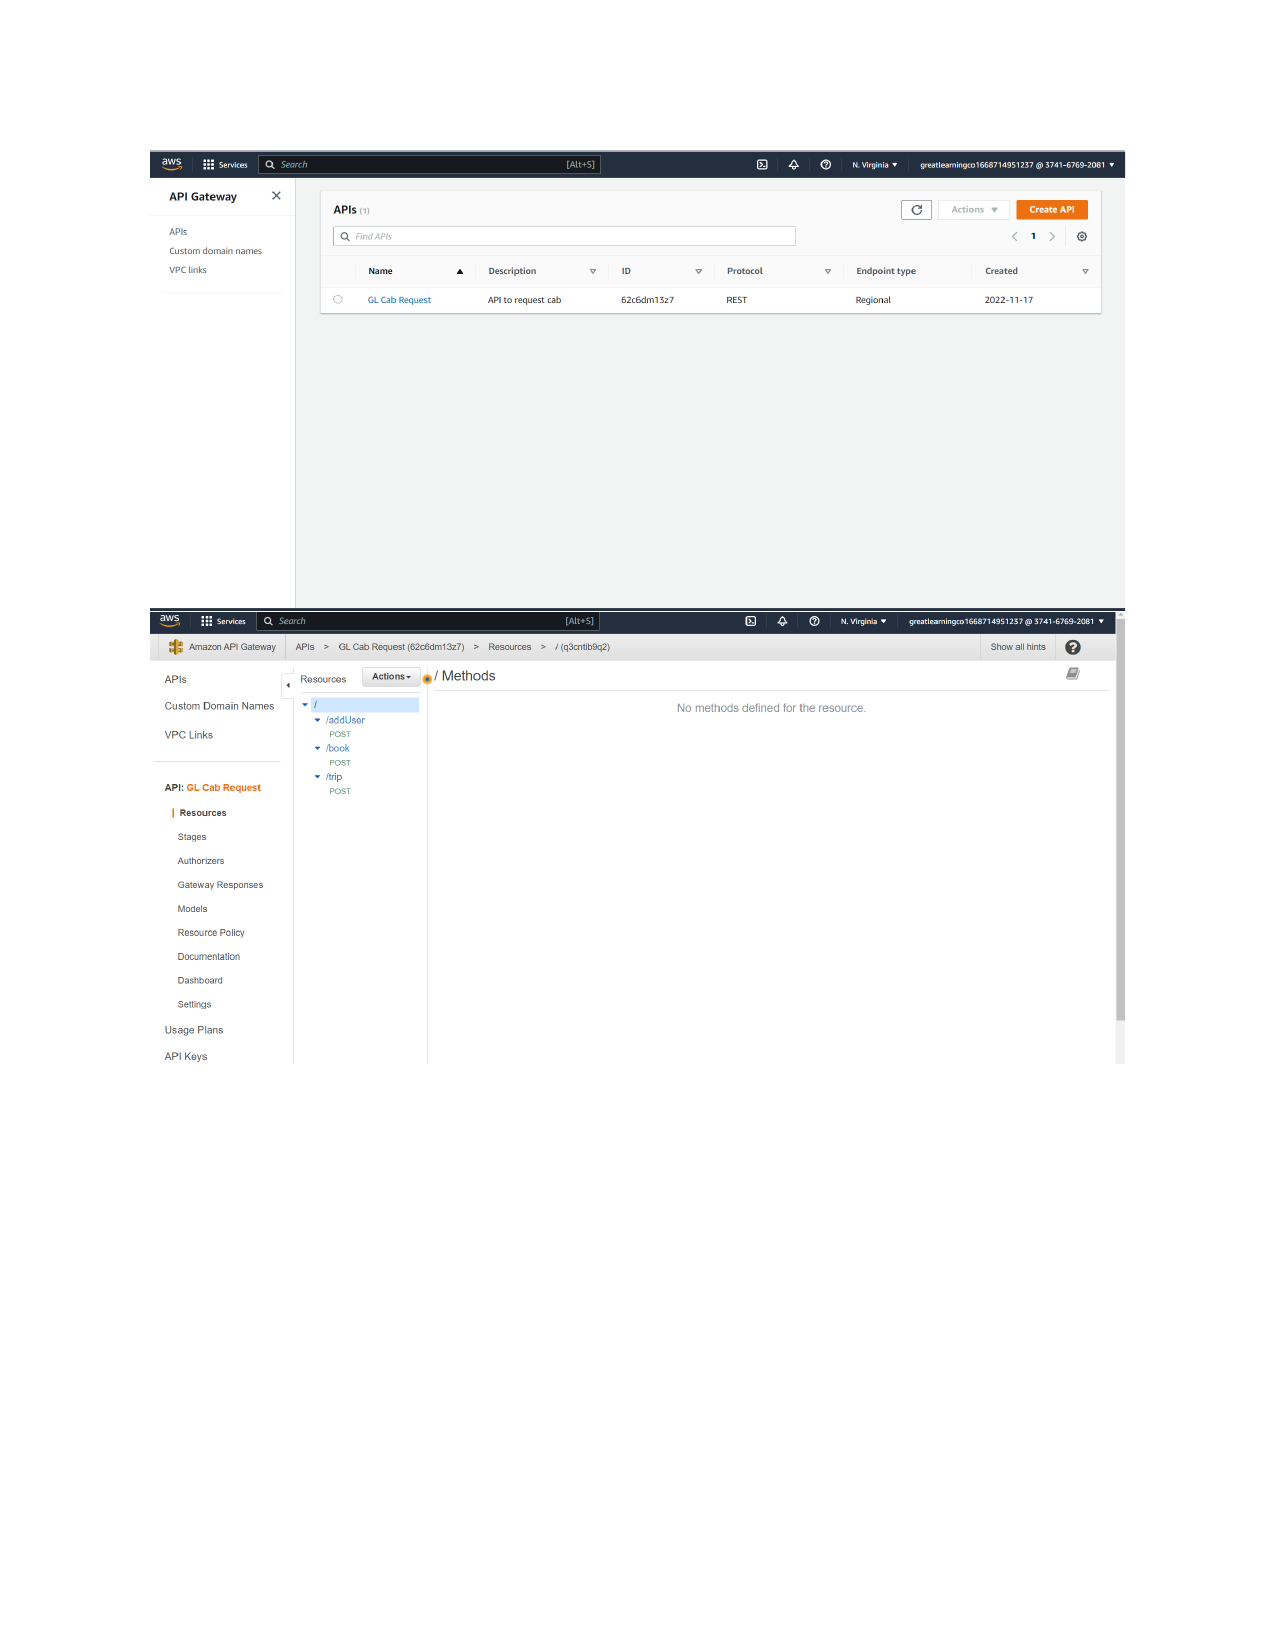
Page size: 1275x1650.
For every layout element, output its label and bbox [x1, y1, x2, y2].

picture [150, 612, 1125, 1064]
picture [150, 150, 1125, 611]
